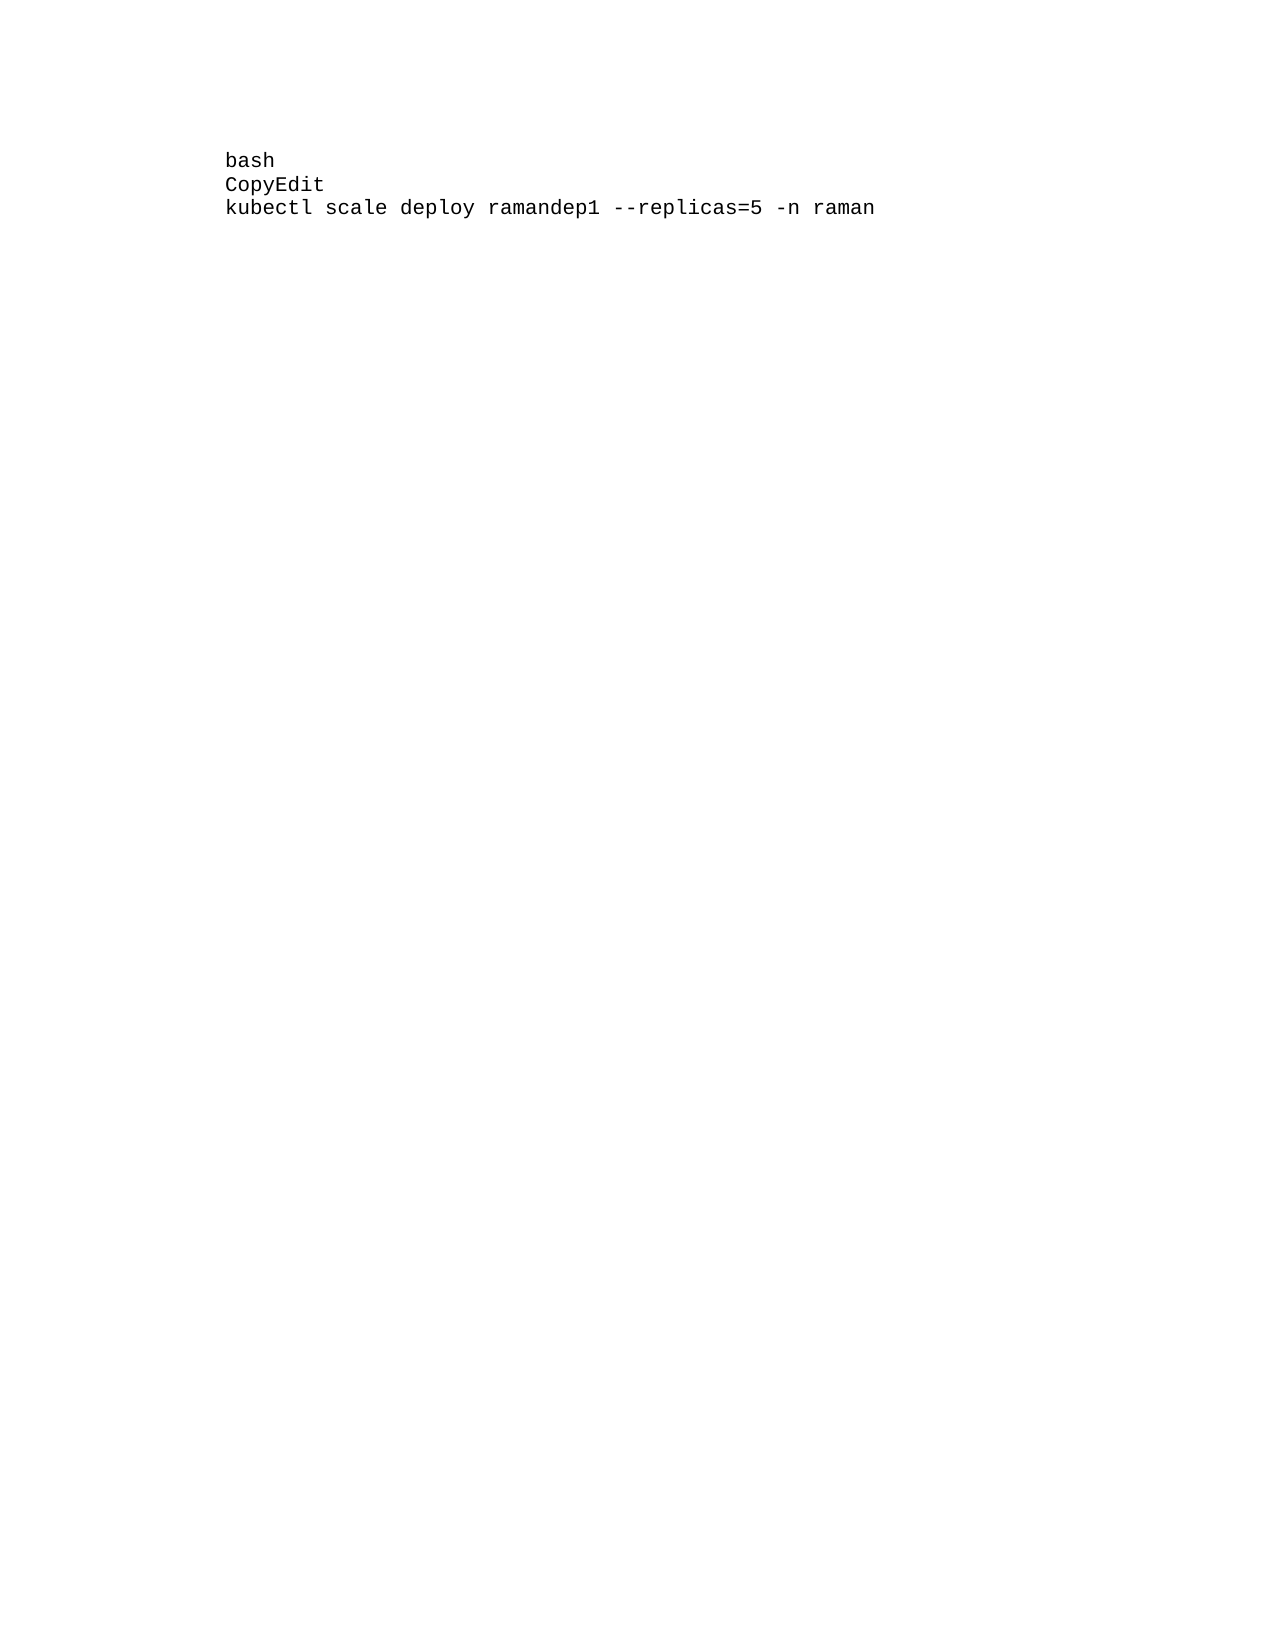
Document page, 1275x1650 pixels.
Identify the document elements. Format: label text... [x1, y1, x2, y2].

text kubectl scale deploy ramandep1 --replicas=5 -n raman [225, 197, 1125, 221]
text CopyEdit [225, 174, 1125, 197]
text bash [225, 150, 1125, 174]
